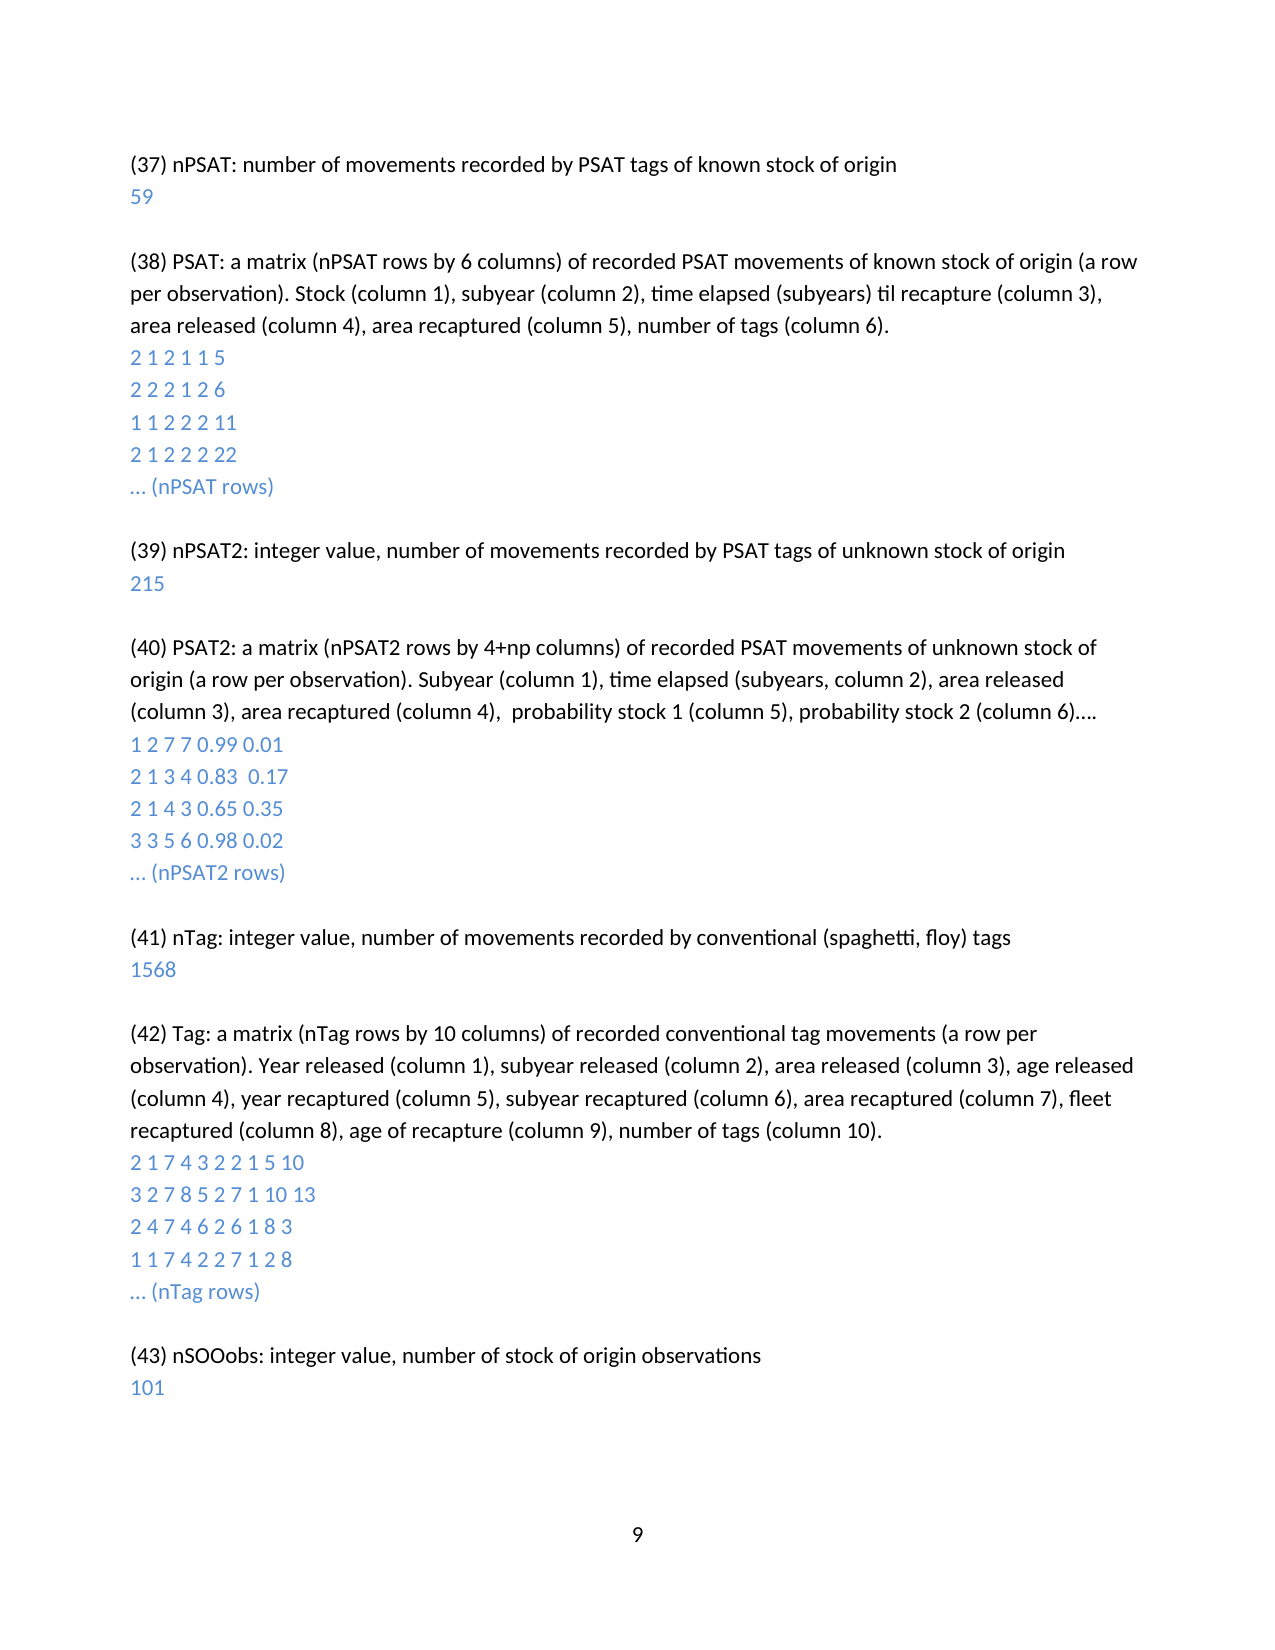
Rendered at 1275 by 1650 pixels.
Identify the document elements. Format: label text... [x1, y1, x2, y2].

text 3 3 5 6 0.98 0.02 [130, 826, 1145, 854]
text 1 1 7 4 2 2 7 1 2 8 [130, 1245, 1145, 1273]
text 1 1 2 2 2 11 [130, 408, 1145, 436]
text … (nPSAT2 rows) [130, 858, 1145, 886]
text 215 [130, 569, 1145, 597]
text 2 1 7 4 3 2 2 1 5 10 [130, 1148, 1145, 1176]
text 2 1 3 4 0.83 0.17 [130, 762, 1145, 790]
text (41) nTag: integer value, number of movements recorded by conventional (spaghetti, floy) tags [130, 923, 1145, 951]
text (40) PSAT2: a matrix (nPSAT2 rows by 4+np columns) of recorded PSAT movements of unknown stock of origin (a row per observation). Subyear (column 1), time elapsed (subyears, column 2), area released (column 3), area recaptured (column 4), probability stock 1 (column 5), probability stock 2 (column 6)…. [130, 633, 1145, 726]
text 2 1 2 2 2 22 [130, 440, 1145, 468]
text (42) Tag: a matrix (nTag rows by 10 columns) of recorded conventional tag movements (a row per observation). Year released (column 1), subyear released (column 2), area released (column 3), age released (column 4), year recaptured (column 5), subyear recaptured (column 6), area recaptured (column 7), fleet recaptured (column 8), age of recapture (column 9), number of tags (column 10). [130, 1019, 1145, 1144]
text (43) nSOOobs: integer value, number of stock of origin observations [130, 1341, 1145, 1369]
text 2 1 4 3 0.65 0.35 [130, 794, 1145, 822]
text … (nTag rows) [130, 1277, 1145, 1305]
text (39) nPSAT2: integer value, number of movements recorded by PSAT tags of unknown stock of origin [130, 537, 1145, 564]
text 101 [130, 1373, 1145, 1401]
text 2 4 7 4 6 2 6 1 8 3 [130, 1212, 1145, 1241]
text 1568 [130, 955, 1145, 983]
text (37) nPSAT: number of movements recorded by PSAT tags of known stock of origin [130, 150, 1145, 178]
text 3 2 7 8 5 2 7 1 10 13 [130, 1180, 1145, 1208]
text (38) PSAT: a matrix (nPSAT rows by 6 columns) of recorded PSAT movements of known stock of origin (a row per observation). Stock (column 1), subyear (column 2), time elapsed (subyears) til recapture (column 3), area released (column 4), area recaptured (column 5), number of tags (column 6). [130, 247, 1145, 339]
text 2 2 2 1 2 6 [130, 376, 1145, 404]
text … (nPSAT rows) [130, 472, 1145, 500]
text 59 [130, 182, 1145, 211]
text 2 1 2 1 1 5 [130, 343, 1145, 371]
text 1 2 7 7 0.99 0.01 [130, 730, 1145, 758]
